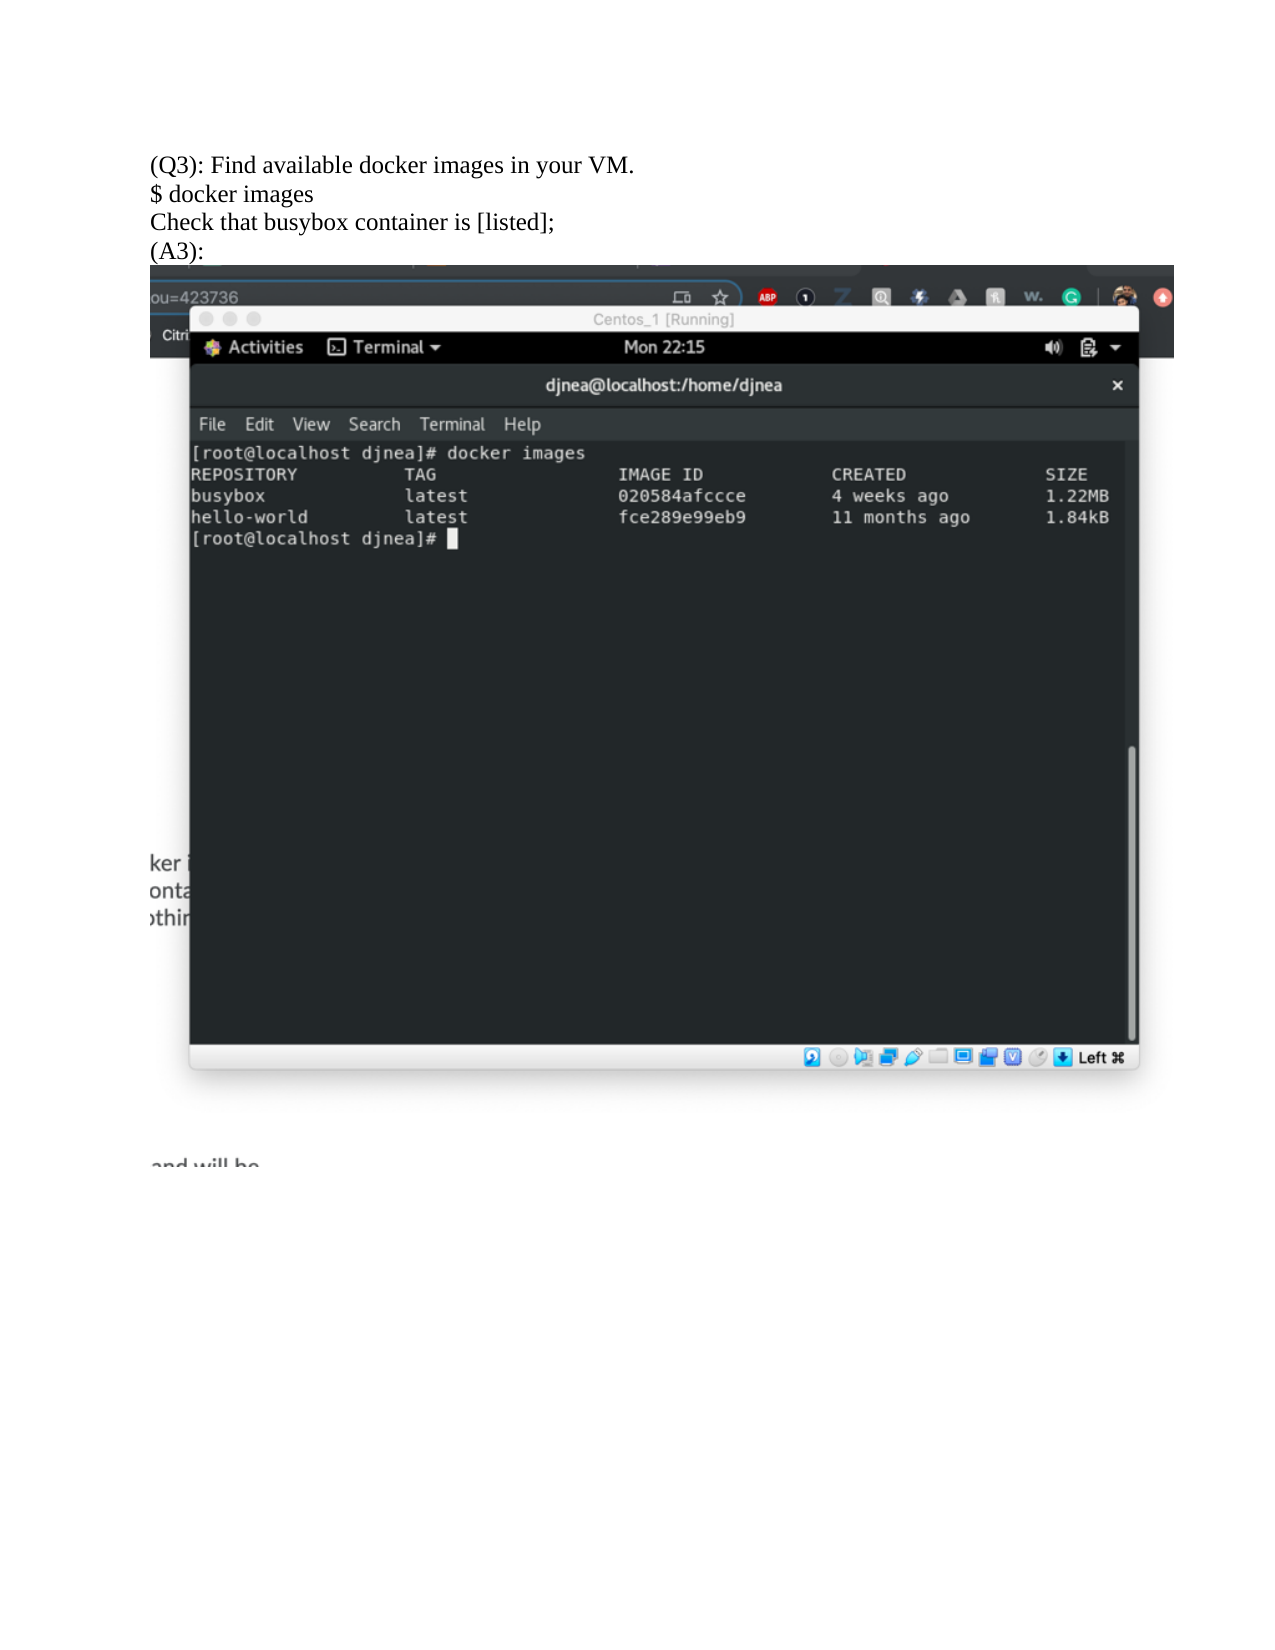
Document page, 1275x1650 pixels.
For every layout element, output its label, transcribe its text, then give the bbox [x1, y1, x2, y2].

text Check that busybox container is [listed]; [150, 207, 1125, 236]
picture [150, 265, 1174, 1167]
text (A3): [150, 236, 1125, 265]
text (Q3): Find available docker images in your VM. [150, 150, 1125, 179]
text $ docker images [150, 179, 1125, 207]
